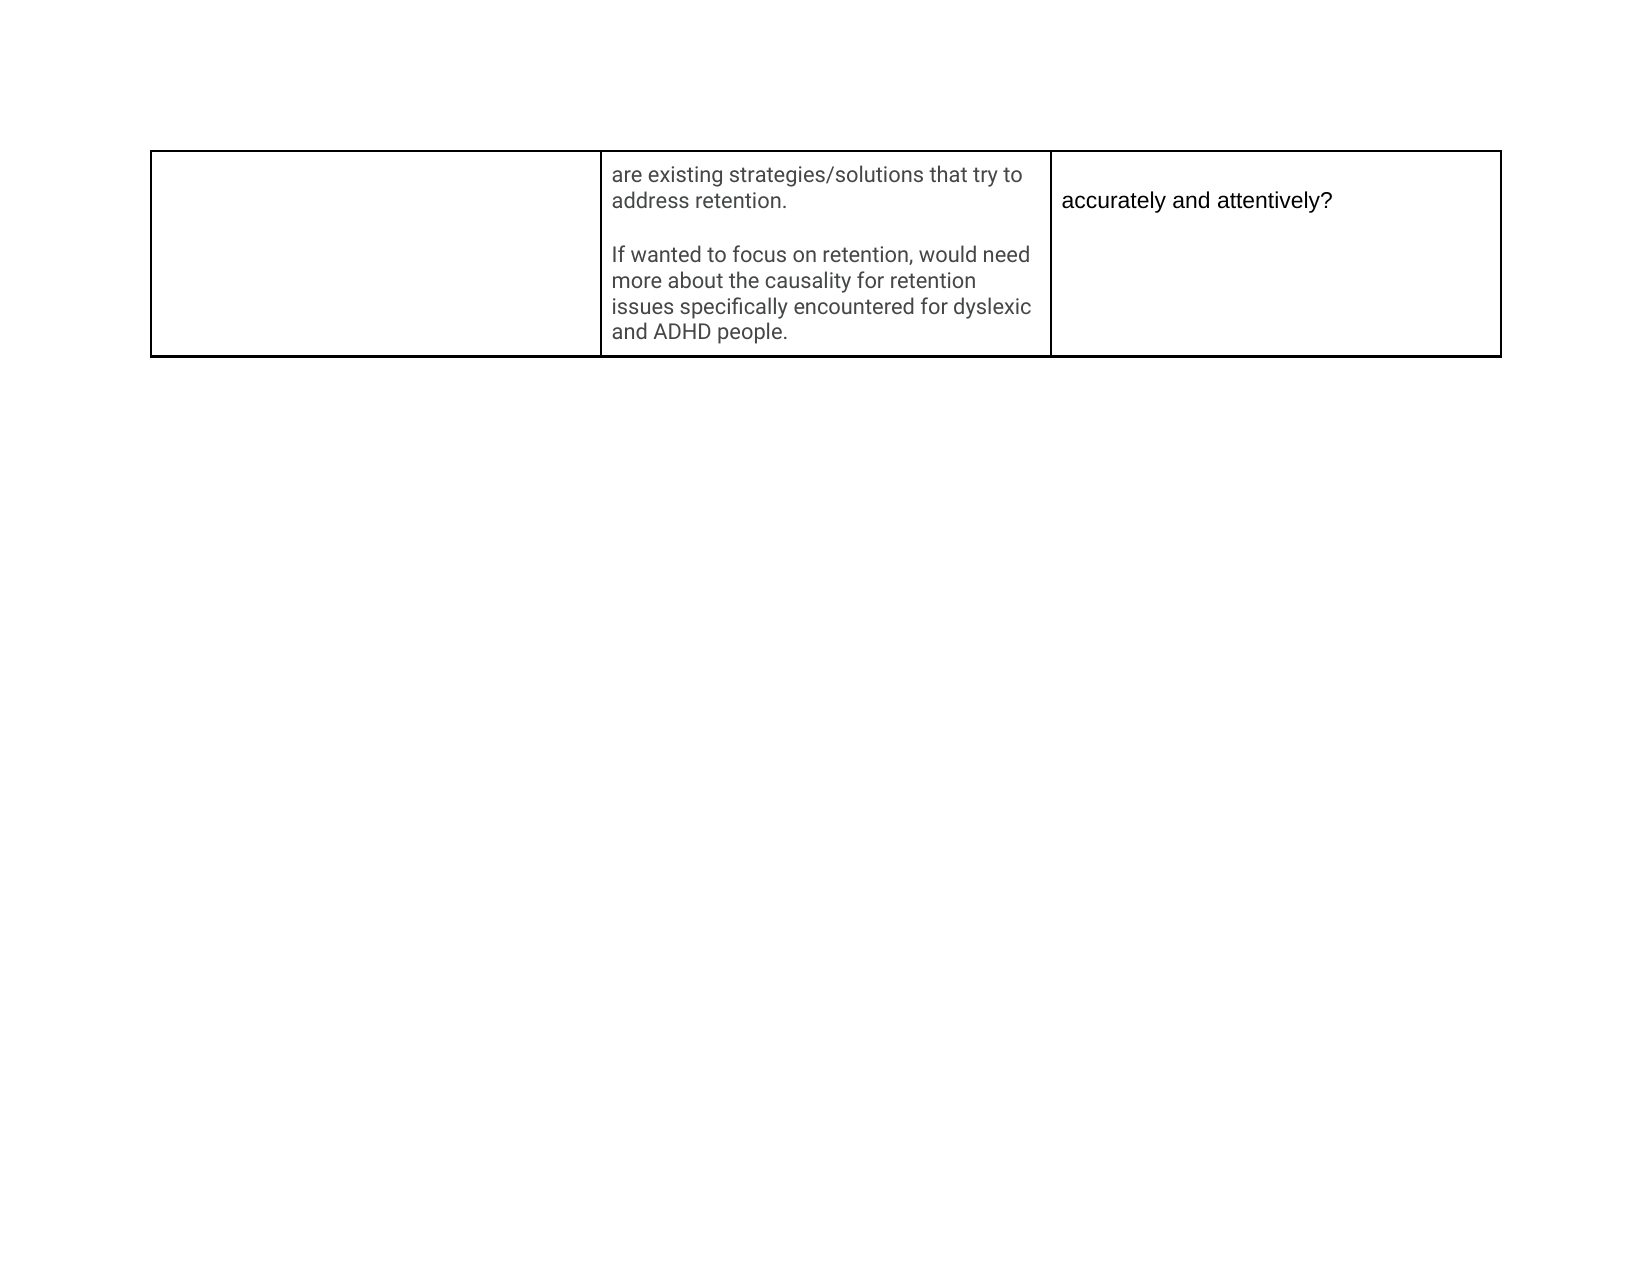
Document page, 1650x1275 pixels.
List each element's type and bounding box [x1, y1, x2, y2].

table_cell [602, 152, 1050, 355]
table_cell [1052, 152, 1500, 355]
table_cell [152, 152, 600, 355]
